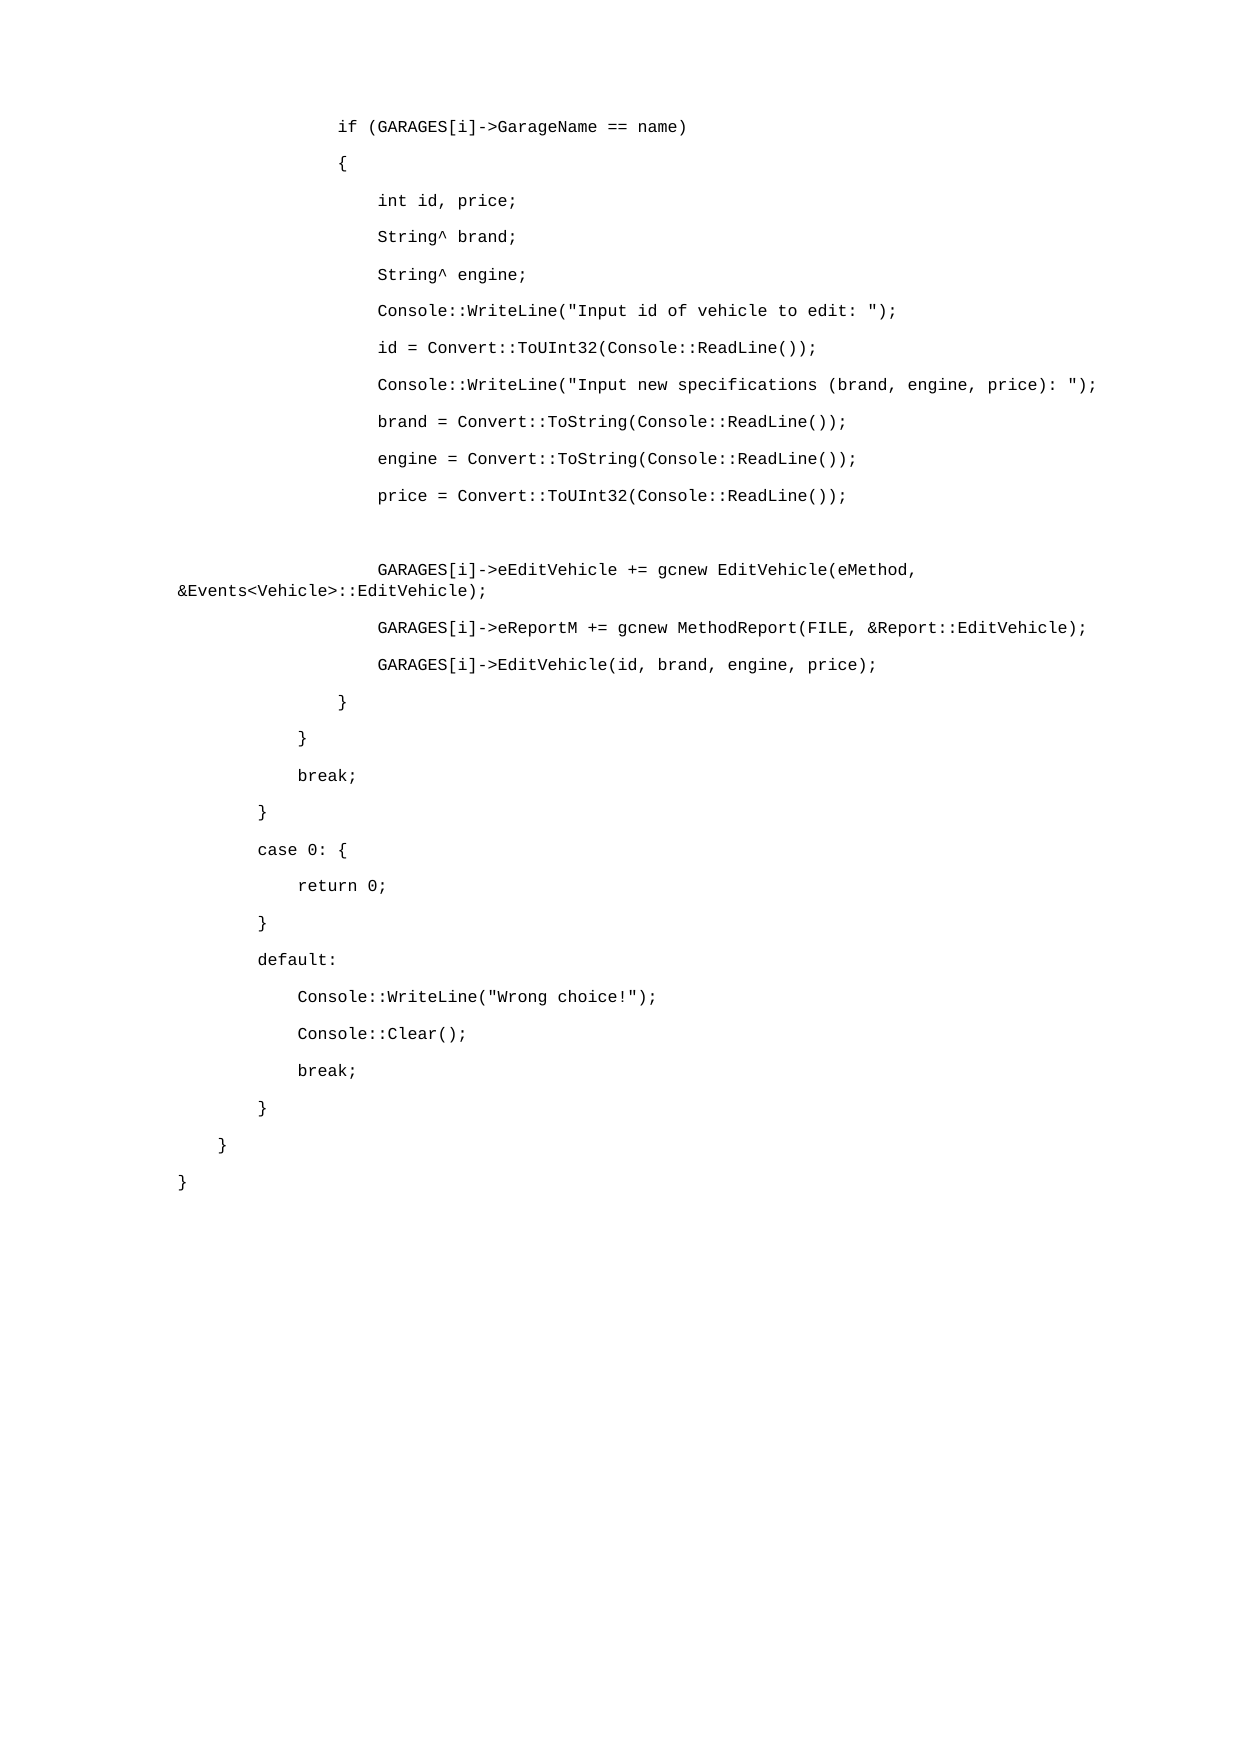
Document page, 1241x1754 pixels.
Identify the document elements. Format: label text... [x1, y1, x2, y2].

text Console::WriteLine("Input new specifications (brand, engine, price): "); [177, 377, 1152, 396]
text int id, price; [177, 192, 1152, 211]
text String^ brand; [177, 229, 1152, 248]
text break; [177, 767, 1152, 786]
text Console::WriteLine("Wrong choice!"); [177, 989, 1152, 1008]
text brand = Convert::ToString(Console::ReadLine()); [177, 414, 1152, 433]
text GARAGES[i]->EditVehicle(id, brand, engine, price); [177, 656, 1152, 675]
text if (GARAGES[i]->GarageName == name) [177, 118, 1152, 137]
text GARAGES[i]->eReportM += gcnew MethodReport(FILE, &Report::EditVehicle); [177, 619, 1152, 638]
text } [177, 915, 1152, 934]
text String^ engine; [177, 266, 1152, 285]
text } [177, 1100, 1152, 1119]
text case 0: { [177, 841, 1152, 860]
text } [177, 804, 1152, 823]
text Console::WriteLine("Input id of vehicle to edit: "); [177, 303, 1152, 322]
text price = Convert::ToUInt32(Console::ReadLine()); [177, 488, 1152, 507]
text Console::Clear(); [177, 1026, 1152, 1045]
text } [177, 1174, 1152, 1223]
text default: [177, 952, 1152, 971]
text id = Convert::ToUInt32(Console::ReadLine()); [177, 340, 1152, 359]
text return 0; [177, 878, 1152, 897]
text } [177, 1137, 1152, 1156]
text GARAGES[i]->eEditVehicle += gcnew EditVehicle(eMethod, &Events<Vehicle>::EditVehicle); [177, 562, 1152, 601]
text } [177, 730, 1152, 749]
text { [177, 155, 1152, 174]
text break; [177, 1063, 1152, 1082]
text } [177, 693, 1152, 712]
text engine = Convert::ToString(Console::ReadLine()); [177, 451, 1152, 470]
